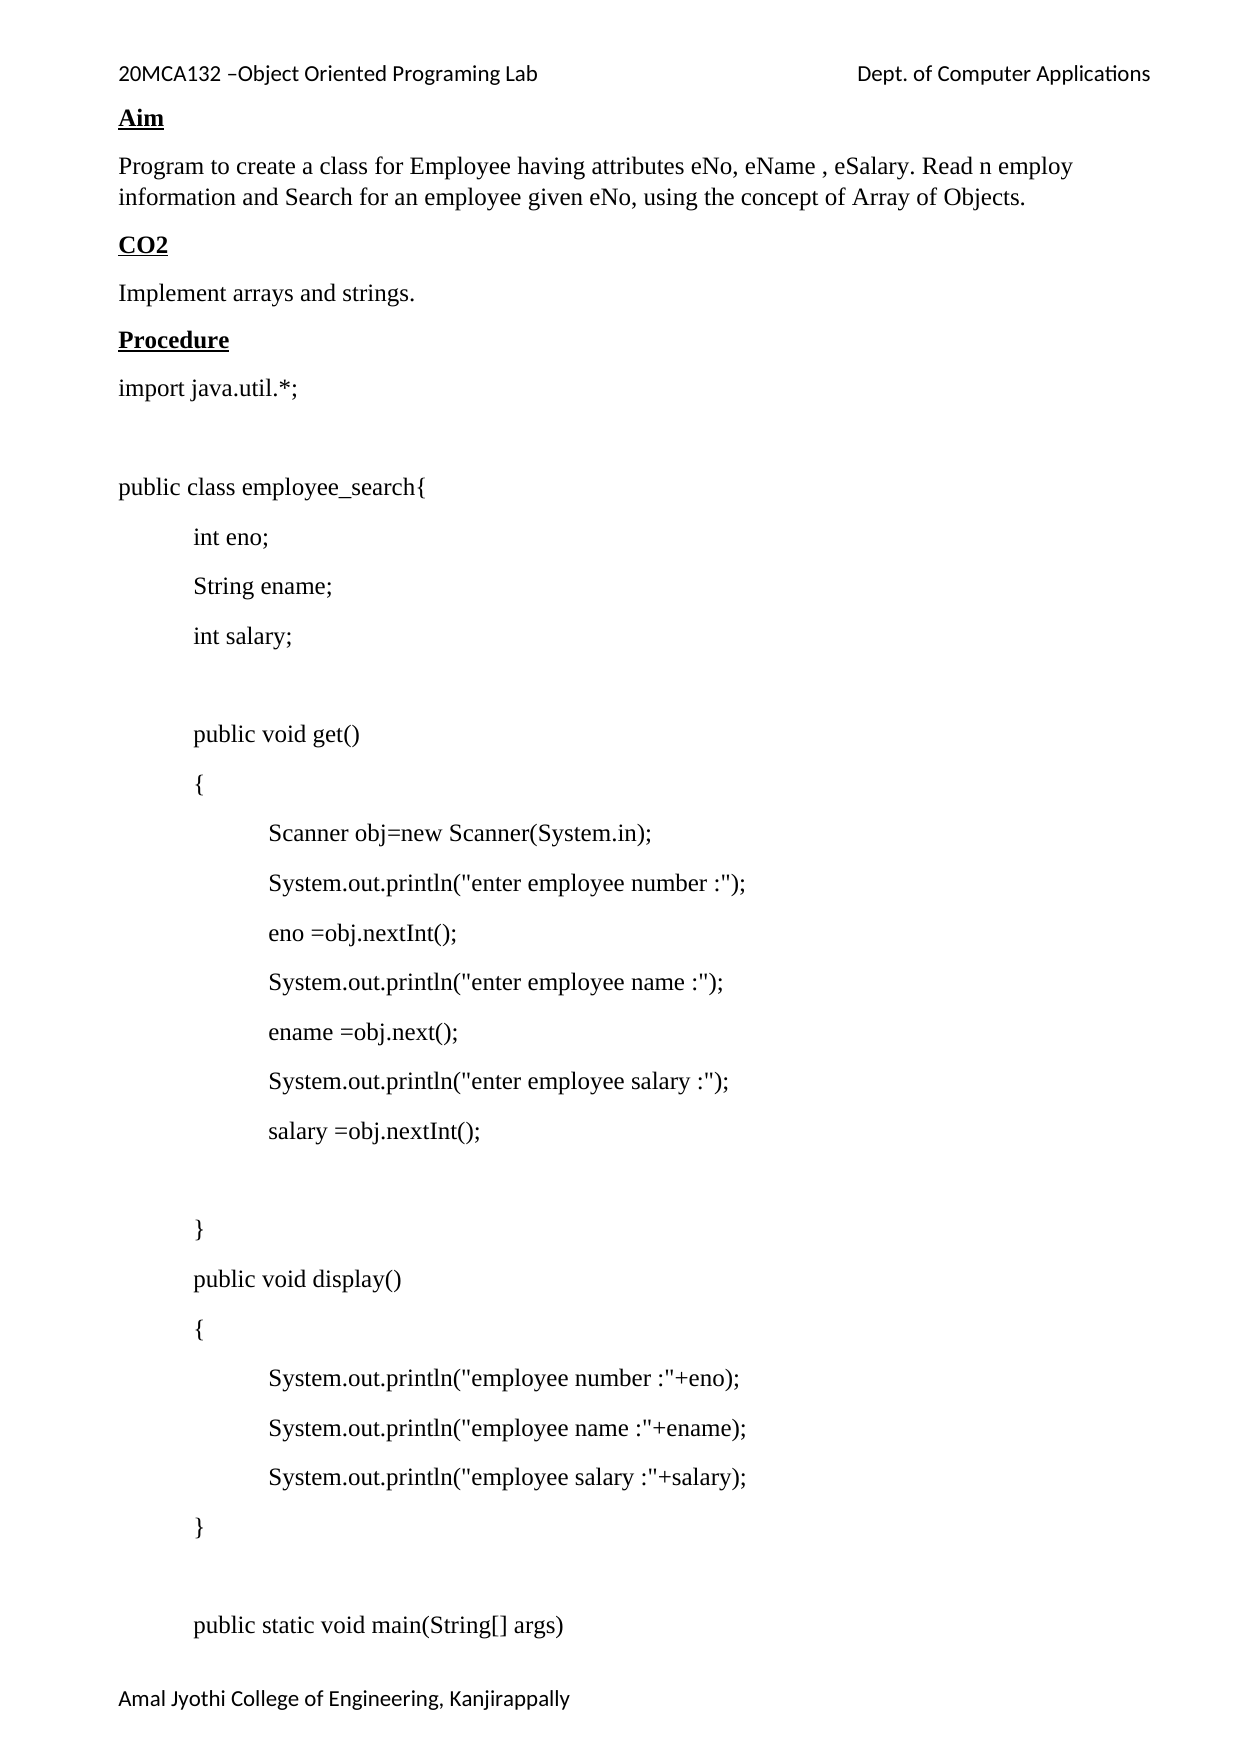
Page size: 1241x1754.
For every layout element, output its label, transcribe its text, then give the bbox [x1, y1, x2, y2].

text System.out.println("employee number :"+eno); [118, 1363, 1167, 1392]
text public class employee_search{ [118, 472, 1167, 501]
text import java.util.*; [118, 373, 1167, 402]
text Scanner obj=new Scanner(System.in); [118, 818, 1167, 847]
text System.out.println("employee name :"+ename); [118, 1413, 1167, 1442]
text int salary; [118, 621, 1167, 650]
text public static void main(String[] args) [118, 1610, 1167, 1639]
text System.out.println("enter employee name :"); [118, 967, 1167, 996]
text Aim [118, 103, 1167, 132]
text { [118, 1314, 1167, 1342]
text System.out.println("employee salary :"+salary); [118, 1462, 1167, 1491]
text int eno; [118, 522, 1167, 551]
text public void get() [118, 719, 1167, 748]
text Program to create a class for Employee having attributes eNo, eName , eSalary. Read n employ information and Search for an employee given eNo, using the concept of Array of Objects. [118, 151, 1167, 211]
text Procedure [118, 325, 1167, 354]
text } [118, 1214, 1167, 1243]
text salary =obj.nextInt(); [118, 1116, 1167, 1145]
text Implement arrays and strings. [118, 278, 1167, 306]
text CO2 [118, 230, 1167, 259]
text { [118, 769, 1167, 798]
text eno =obj.nextInt(); [118, 918, 1167, 946]
text } [118, 1512, 1167, 1541]
text System.out.println("enter employee salary :"); [118, 1066, 1167, 1095]
text ename =obj.next(); [118, 1017, 1167, 1046]
text public void display() [118, 1264, 1167, 1293]
text String ename; [118, 571, 1167, 600]
text System.out.println("enter employee number :"); [118, 868, 1167, 897]
